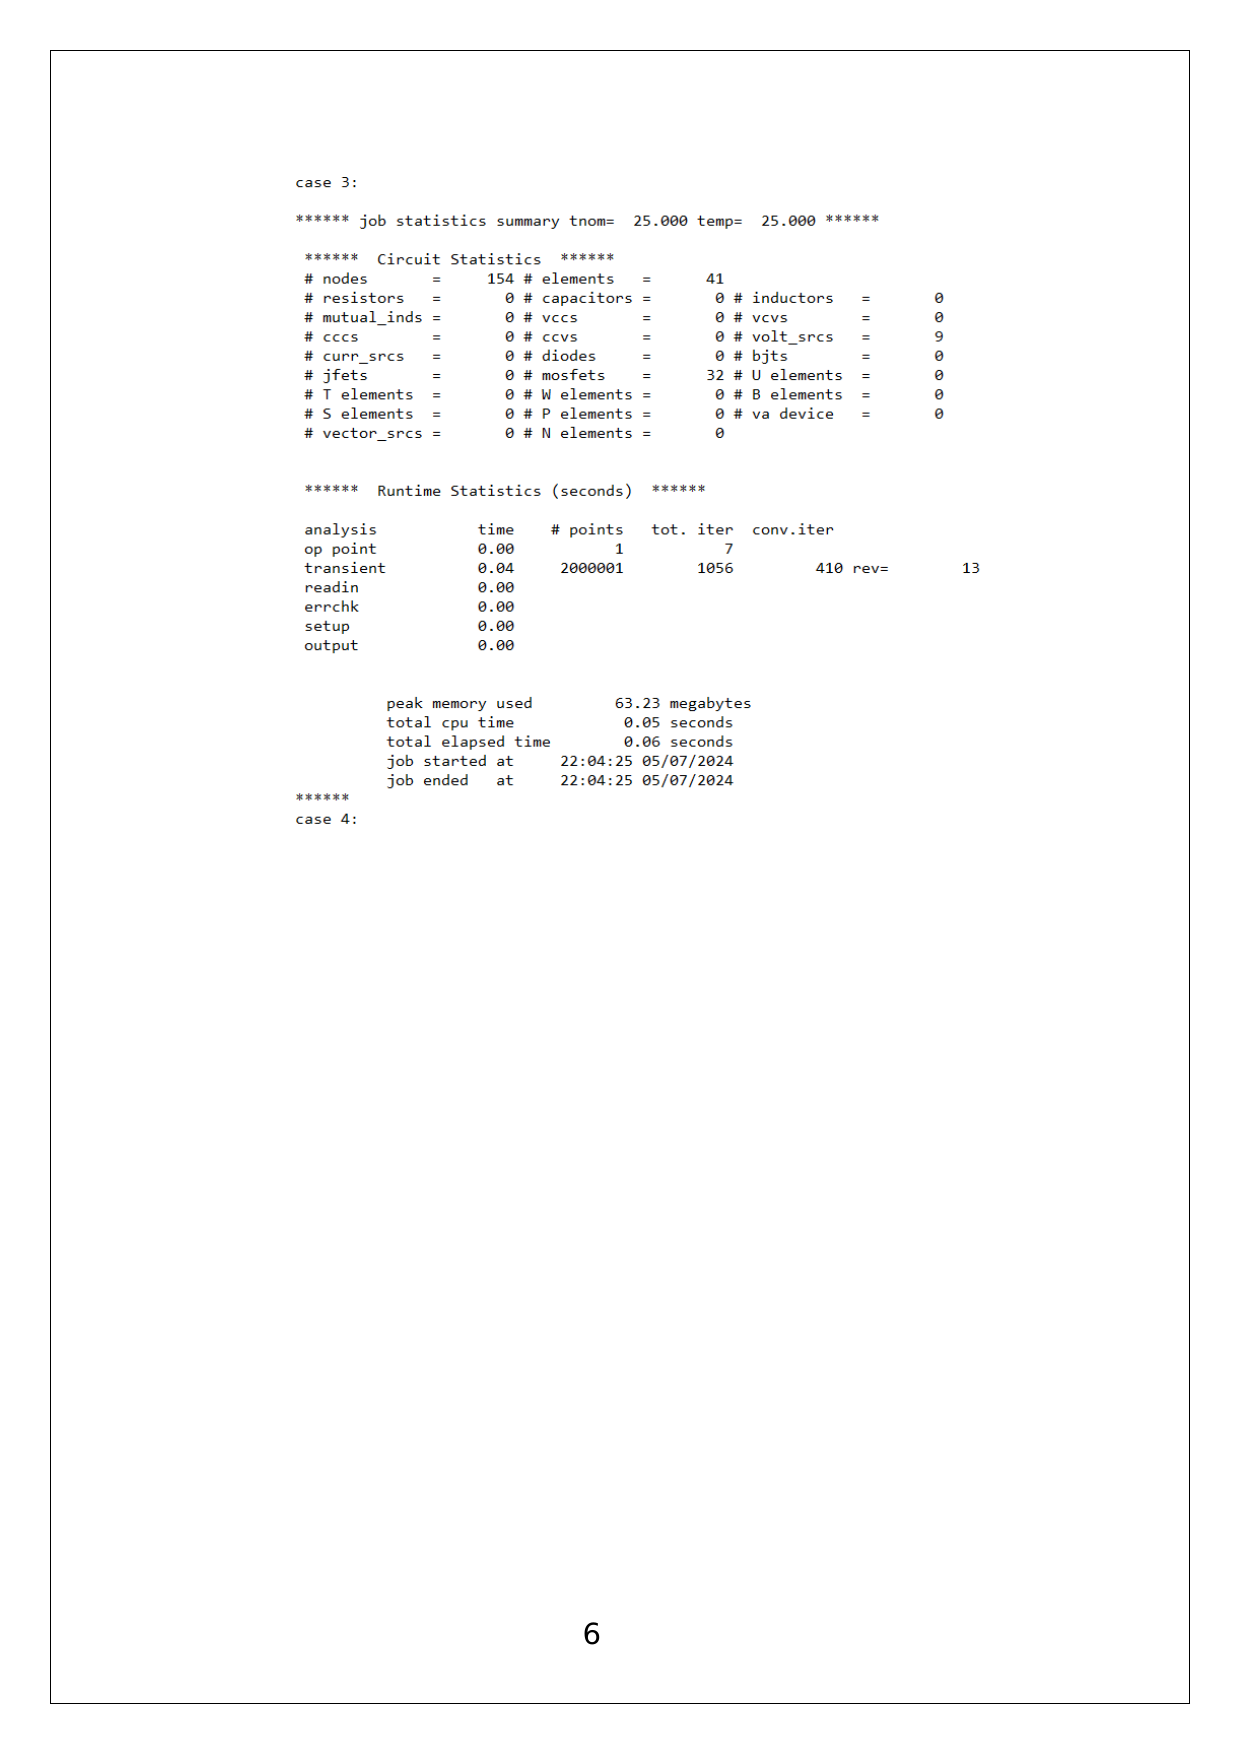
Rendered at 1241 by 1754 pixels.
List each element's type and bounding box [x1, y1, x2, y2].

picture [289, 177, 1034, 835]
